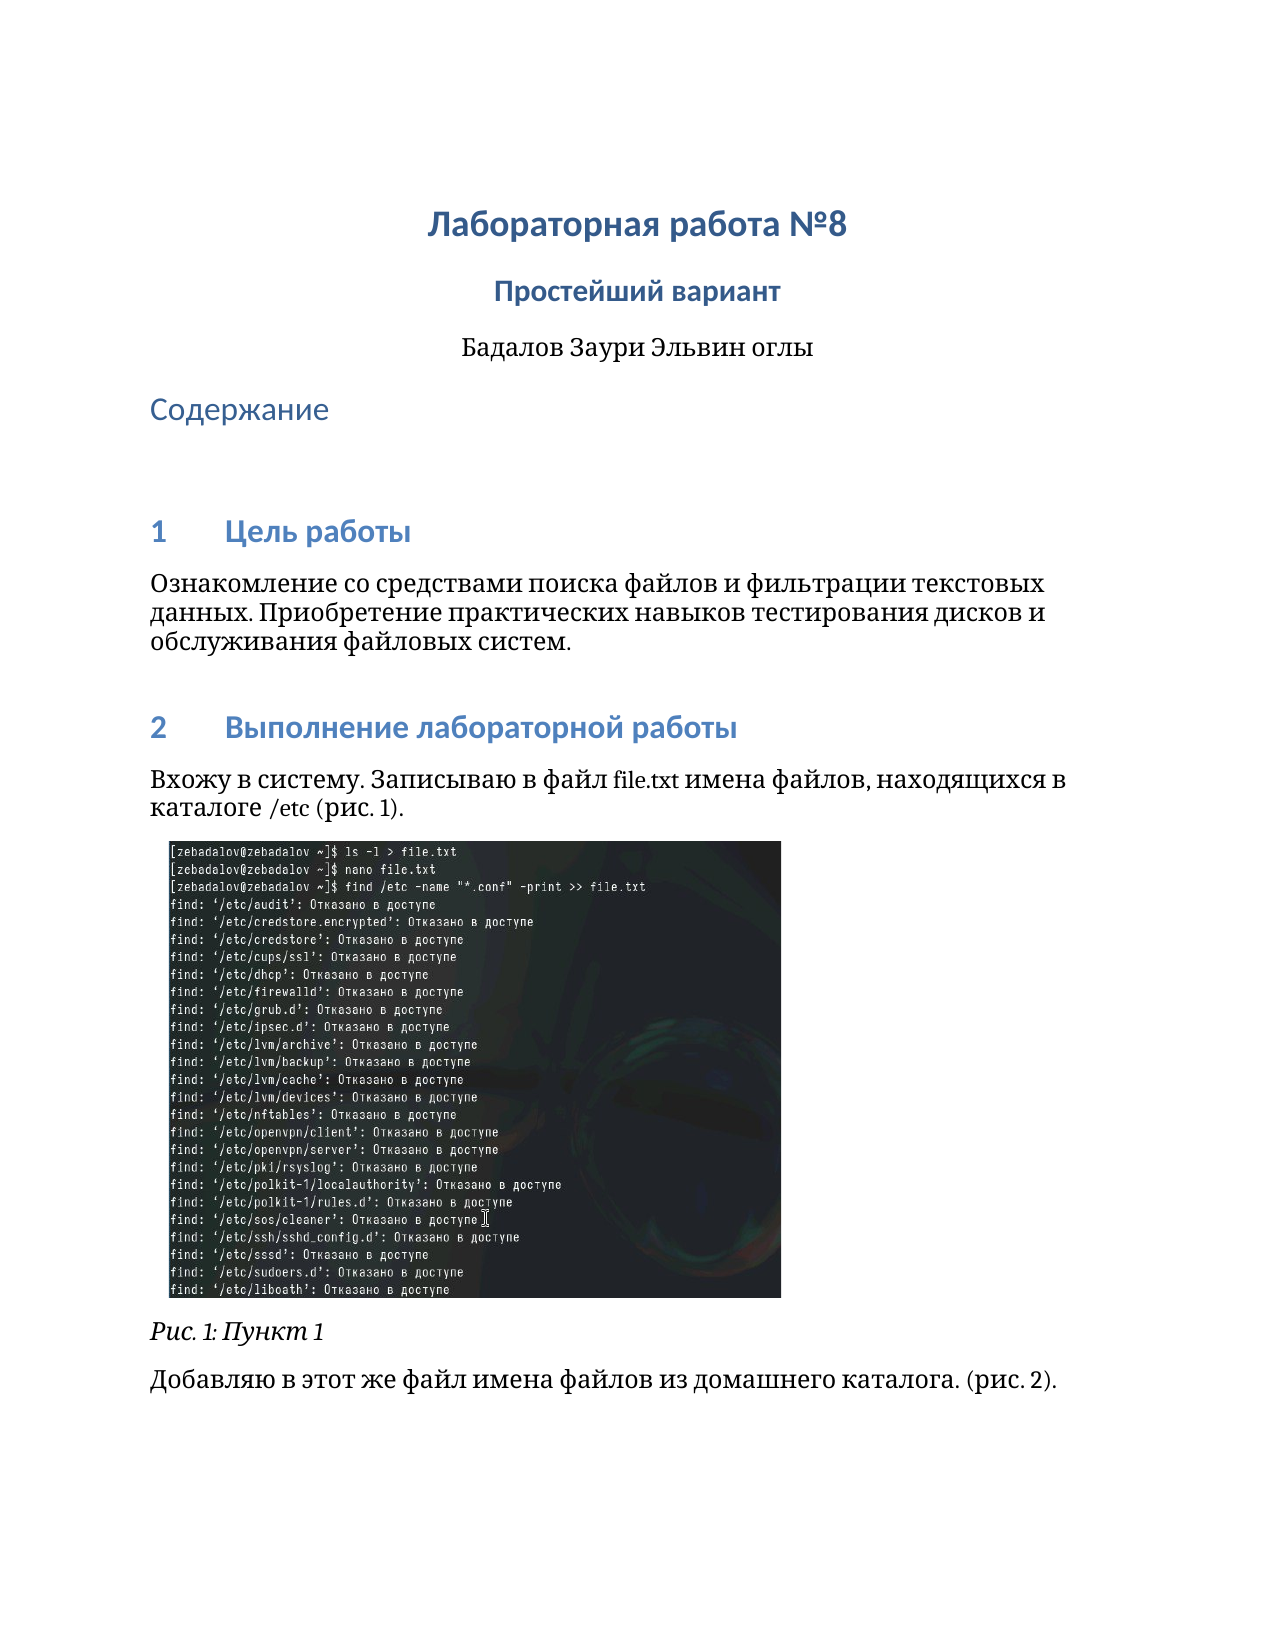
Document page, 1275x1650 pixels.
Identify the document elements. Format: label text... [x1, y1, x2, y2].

subtitle 1 Цель работы [150, 510, 1125, 551]
text Вхожу в систему. Записываю в файл file.txt имена файлов, находящихся в каталоге /etc (рис. 1). [150, 766, 1125, 823]
subtitle Простейший вариант [150, 271, 1125, 309]
text Бадалов Заури Эльвин оглы [150, 334, 1125, 363]
text Ознакомление со средствами поиска файлов и фильтрации текстовых данных. Приобретение практических навыков тестирования дисков и обслуживания файловых систем. [150, 570, 1125, 656]
title Лабораторная работа №8 [150, 200, 1125, 246]
subtitle 2 Выполнение лабораторной работы [150, 706, 1125, 747]
picture [168, 841, 782, 1298]
text Добавляю в этот же файл имена файлов из домашнего каталога. (рис. 2). [150, 1366, 1125, 1394]
text Рис. 1: Пункт 1 [150, 1318, 1125, 1347]
